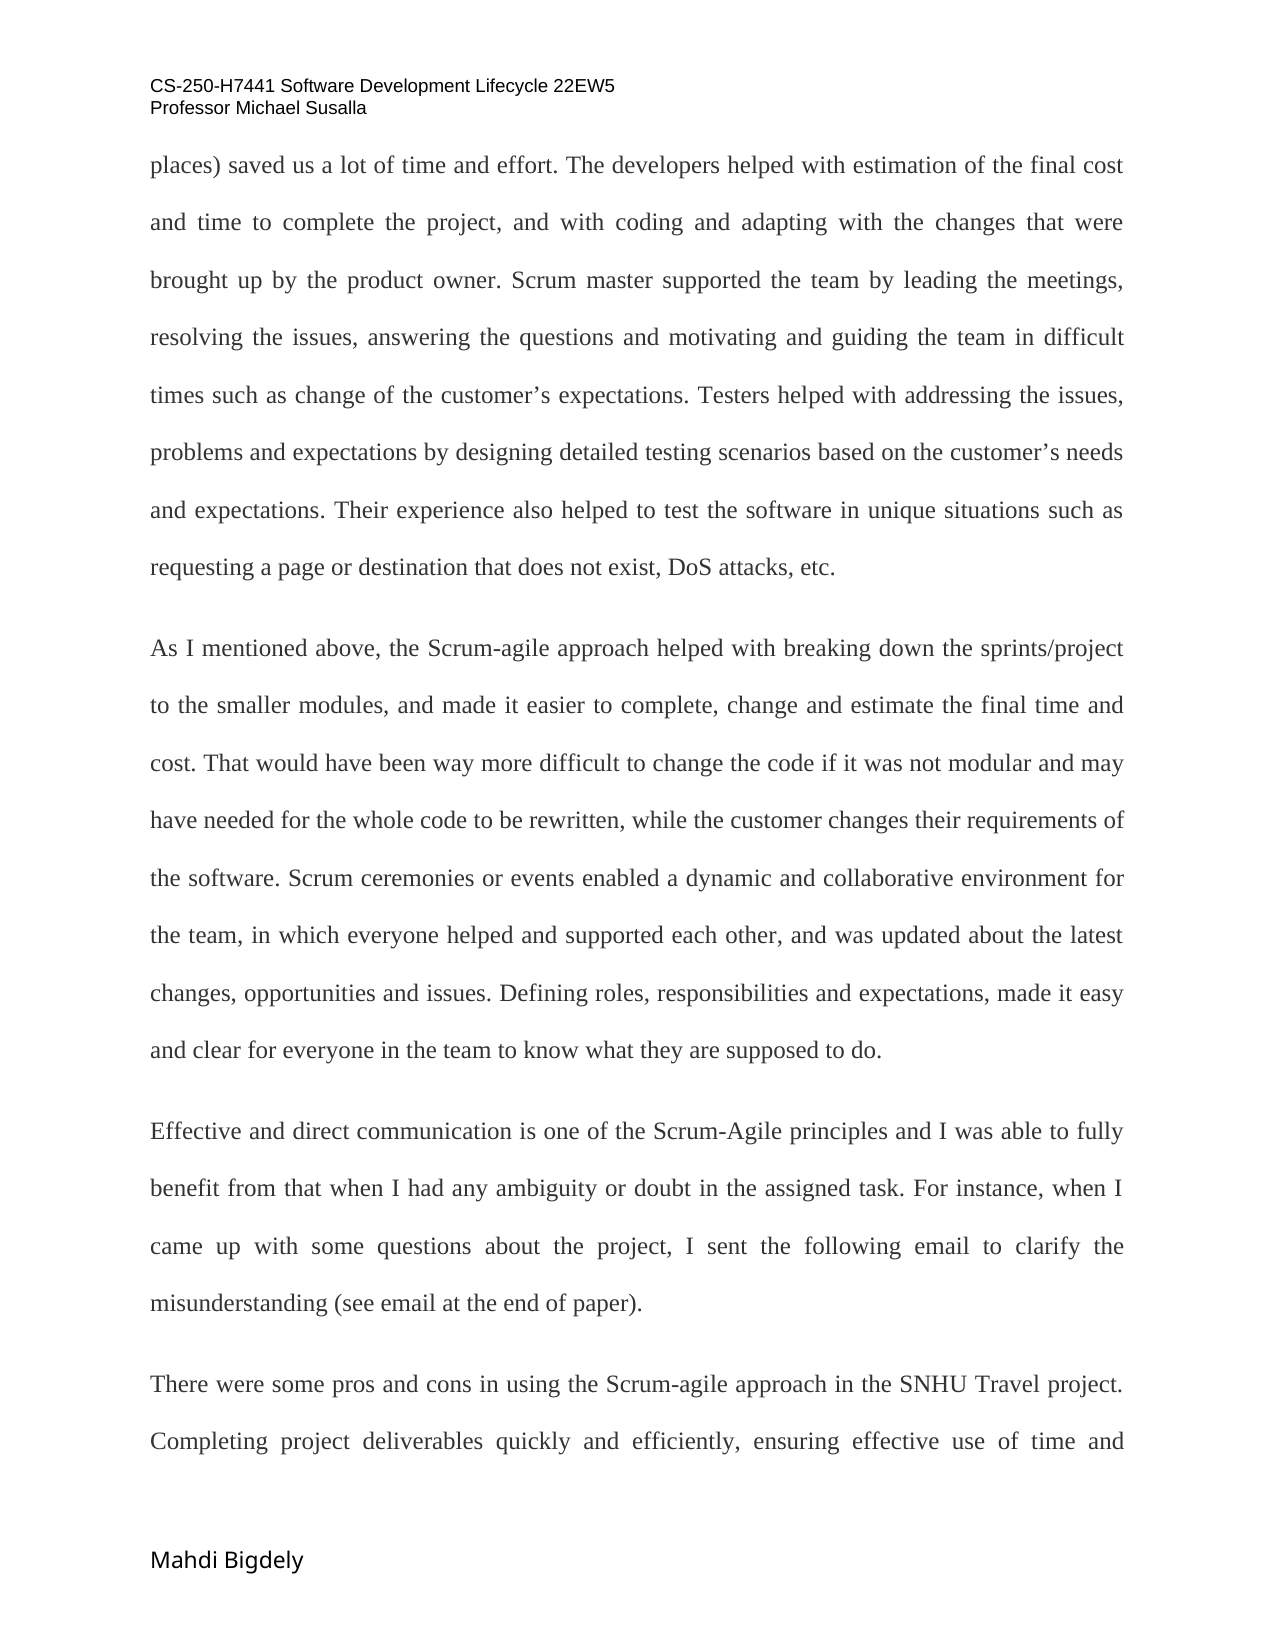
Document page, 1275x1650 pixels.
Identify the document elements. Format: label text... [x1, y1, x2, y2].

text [150, 1369, 1125, 1455]
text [150, 150, 1125, 581]
text Effective and direct communication is one of the Scrum-Agile principles and I was able to fully benefit from that when I had any ambiguity or doubt in the assigned task. For instance, when I came up with some questions about the project, I sent the following email to clarify the misunderstanding (see email at the end of paper). [150, 1116, 1125, 1317]
text As I mentioned above, the Scrum-agile approach helped with breaking down the sprints/project to the smaller modules, and made it easier to complete, change and estimate the final time and cost. That would have been way more difficult to change the code if it was not modular and may have needed for the whole code to be rewritten, while the customer changes their requirements of the software. Scrum ceremonies or events enabled a dynamic and collaborative environment for the team, in which everyone helped and supported each other, and was updated about the latest changes, opportunities and issues. Defining roles, responsibilities and expectations, made it easy and clear for everyone in the team to know what they are supposed to do. [150, 633, 1125, 1064]
